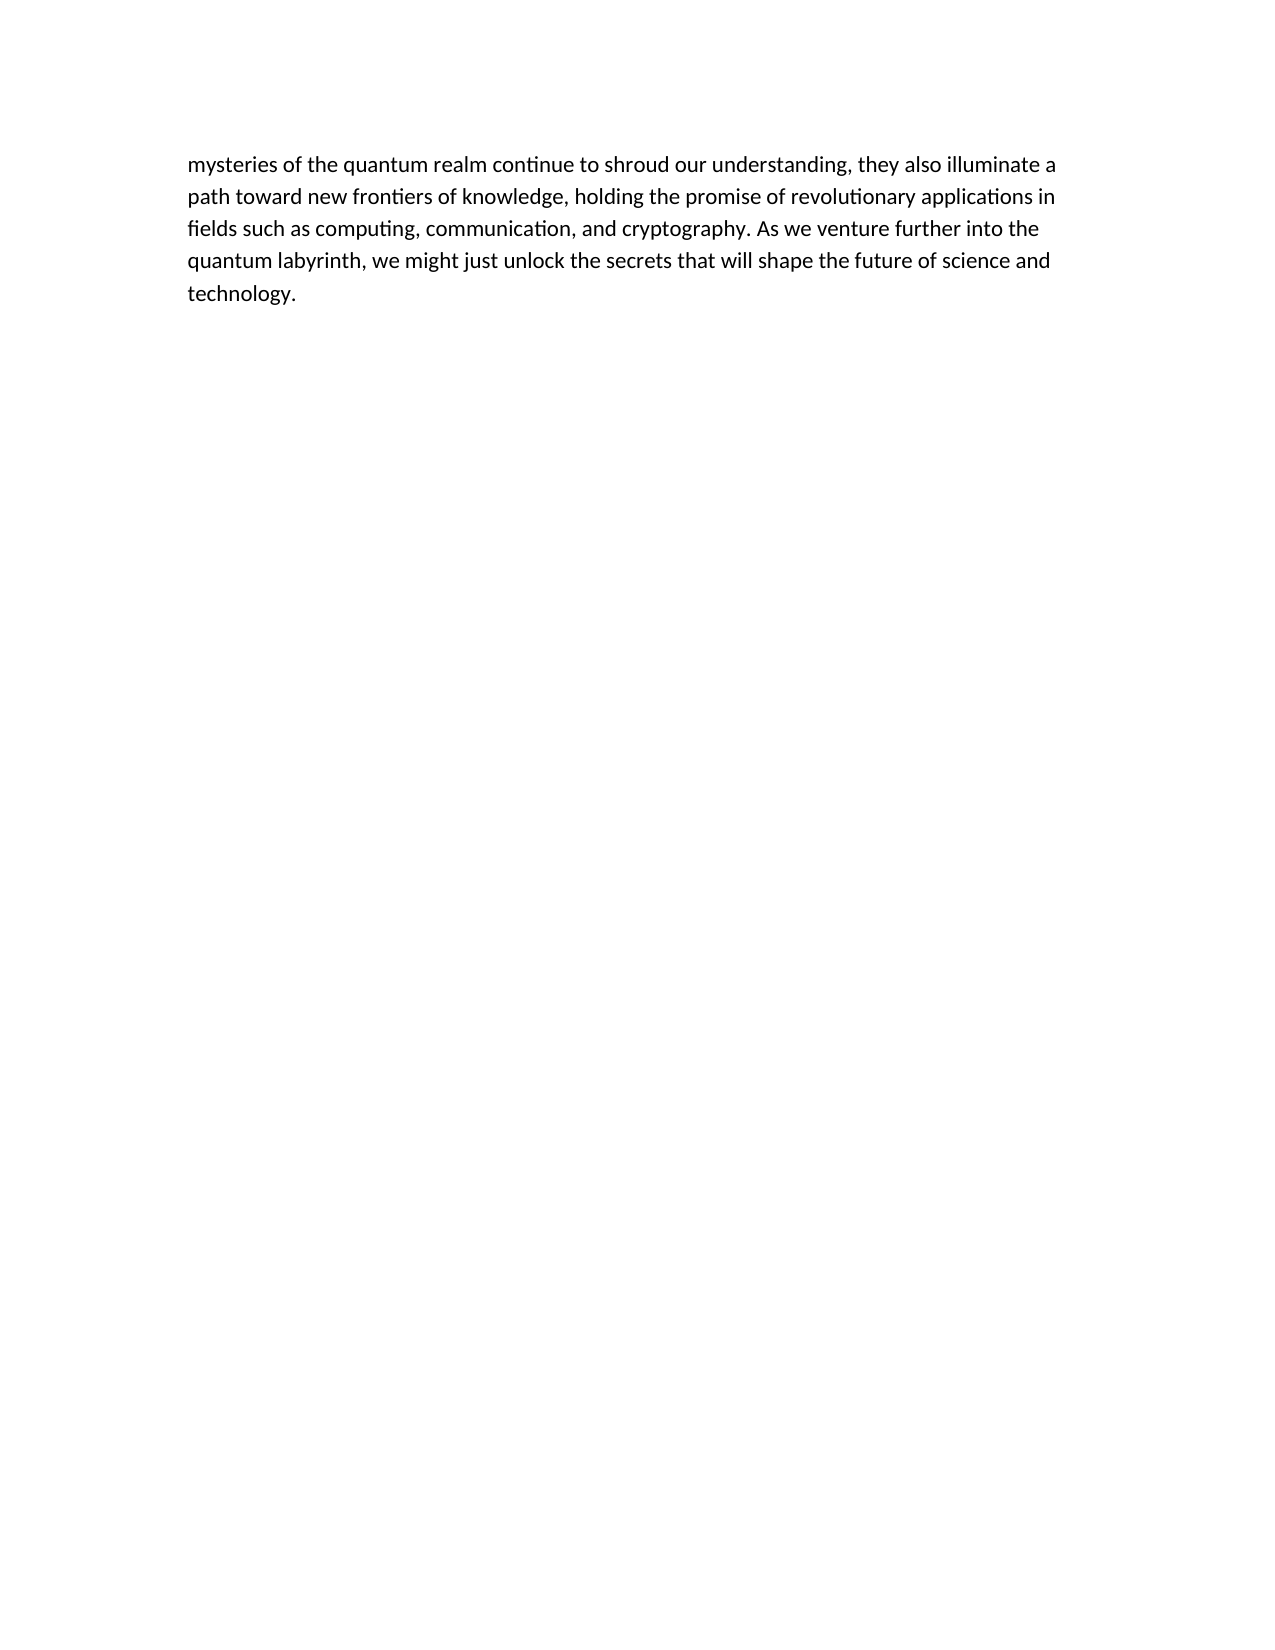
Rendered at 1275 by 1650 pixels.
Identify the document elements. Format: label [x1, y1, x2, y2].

text [187, 150, 1087, 307]
